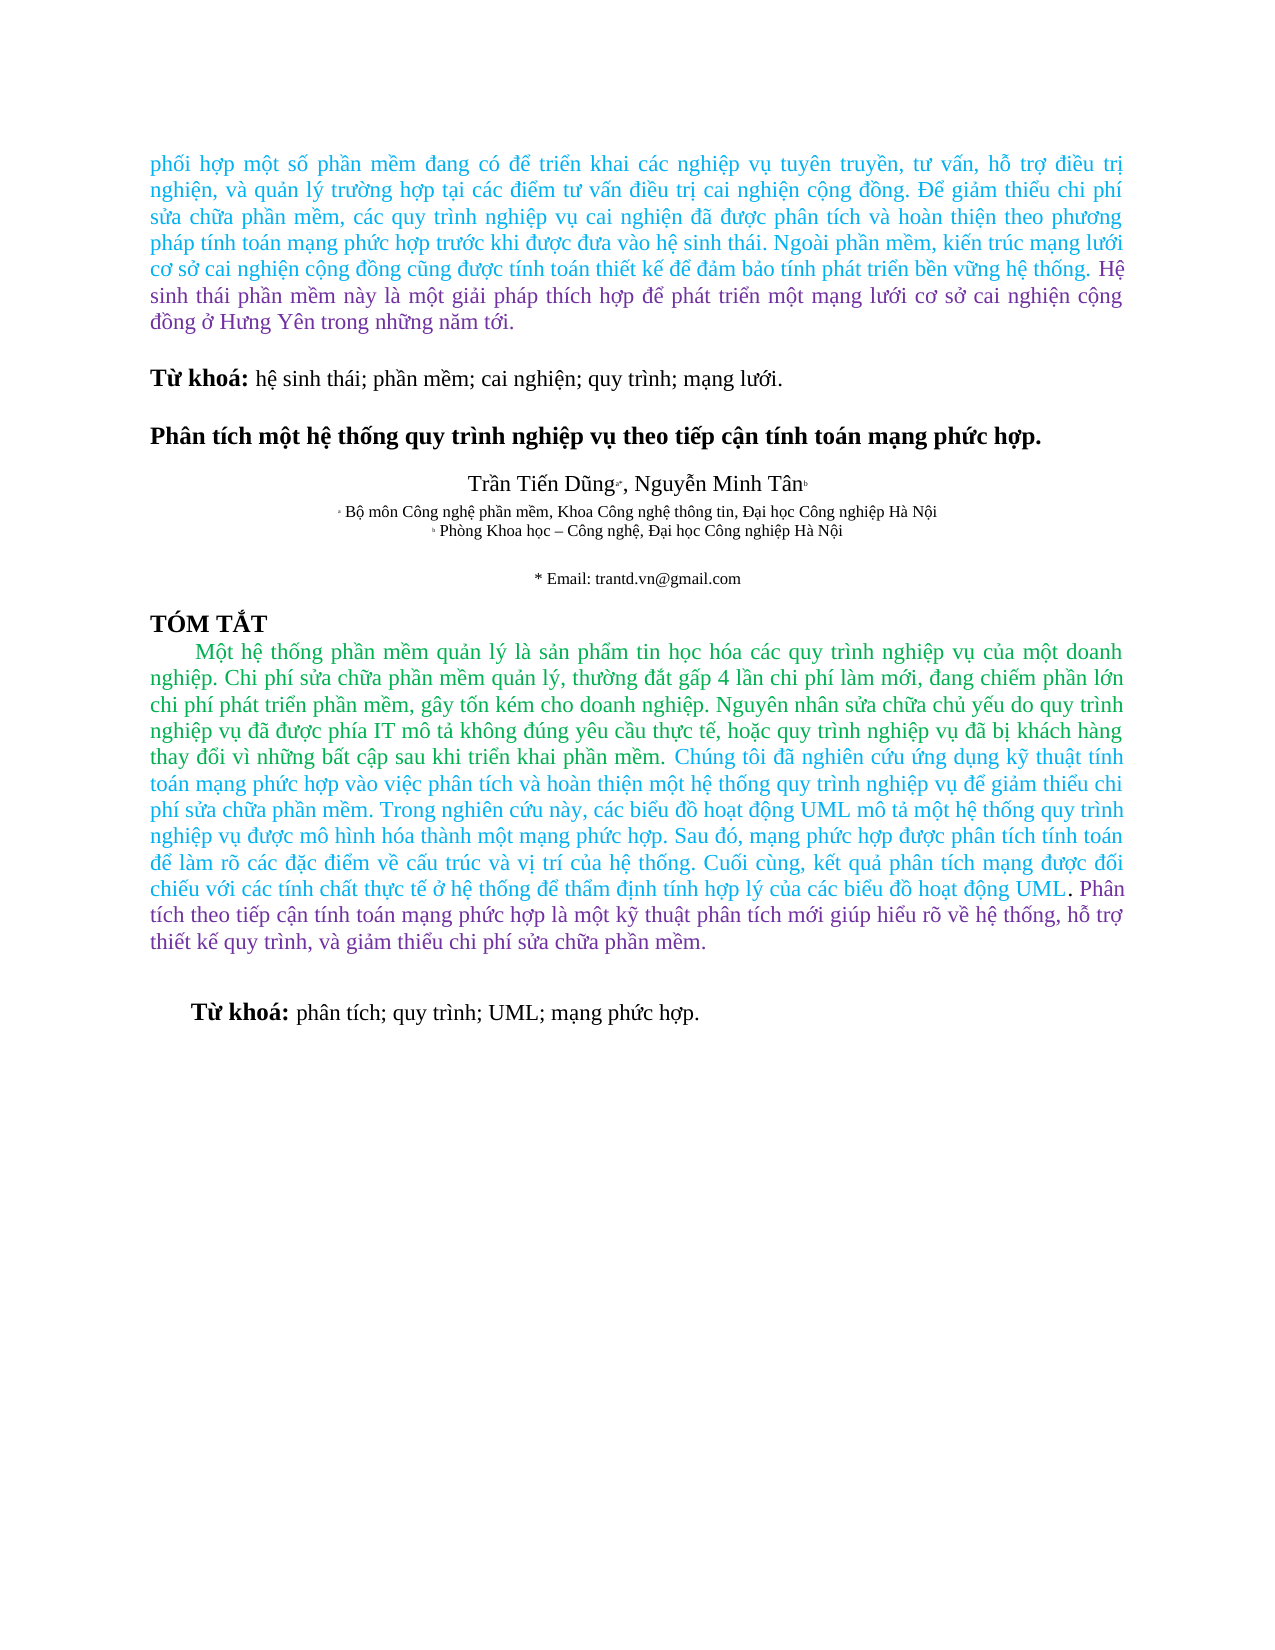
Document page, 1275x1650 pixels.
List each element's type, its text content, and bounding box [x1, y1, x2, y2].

text Phân tích một hệ thống quy trình nghiệp vụ theo tiếp cận tính toán mạng phức hợp. [150, 421, 1125, 449]
text a Bộ môn Công nghệ phần mềm, Khoa Công nghệ thông tin, Đại học Công nghiệp Hà Nội [150, 502, 1125, 521]
text TÓM TẮT [150, 609, 1125, 638]
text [150, 150, 1125, 334]
text Từ khoá: hệ sinh thái; phần mềm; cai nghiện; quy trình; mạng lưới. [150, 363, 1125, 392]
text * Email: trantd.vn@gmail.com [150, 569, 1125, 588]
text Một hệ thống phần mềm quản lý là sản phẩm tin học hóa các quy trình nghiệp vụ của một doanh nghiệp. Chi phí sửa chữa phần mềm quản lý, thường đắt gấp 4 lần chi phí làm mới, đang chiếm phần lớn chi phí phát triển phần mềm, gây tốn kém cho doanh nghiệp. Nguyên nhân sửa chữa chủ yếu do quy trình nghiệp vụ đã được phía IT mô tả không đúng yêu cầu thực tế, hoặc quy trình nghiệp vụ đã bị khách hàng thay đổi vì những bất cập sau khi triển khai phần mềm. Chúng tôi đã nghiên cứu ứng dụng kỹ thuật tính toán mạng phức hợp vào việc phân tích và hoàn thiện một hệ thống quy trình nghiệp vụ để giảm thiểu chi phí sửa chữa phần mềm. Trong nghiên cứu này, các biểu đồ hoạt động UML mô tả một hệ thống quy trình nghiệp vụ được mô hình hóa thành một mạng phức hợp. Sau đó, mạng phức hợp được phân tích tính toán để làm rõ các đặc điểm về cấu trúc và vị trí của hệ thống. Cuối cùng, kết quả phân tích mạng được đối chiếu với các tính chất thực tế ở hệ thống để thẩm định tính hợp lý của các biểu đồ hoạt động UML. Phân tích theo tiếp cận tính toán mạng phức hợp là một kỹ thuật phân tích mới giúp hiểu rõ về hệ thống, hỗ trợ thiết kế quy trình, và giảm thiểu chi phí sửa chữa phần mềm. [150, 638, 1125, 954]
text Trần Tiến Dũnga*, Nguyễn Minh Tânb [150, 470, 1125, 497]
text Từ khoá: phân tích; quy trình; UML; mạng phức hợp. [191, 954, 1125, 1026]
text b Phòng Khoa học – Công nghệ, Đại học Công nghiệp Hà Nội [150, 521, 1125, 540]
